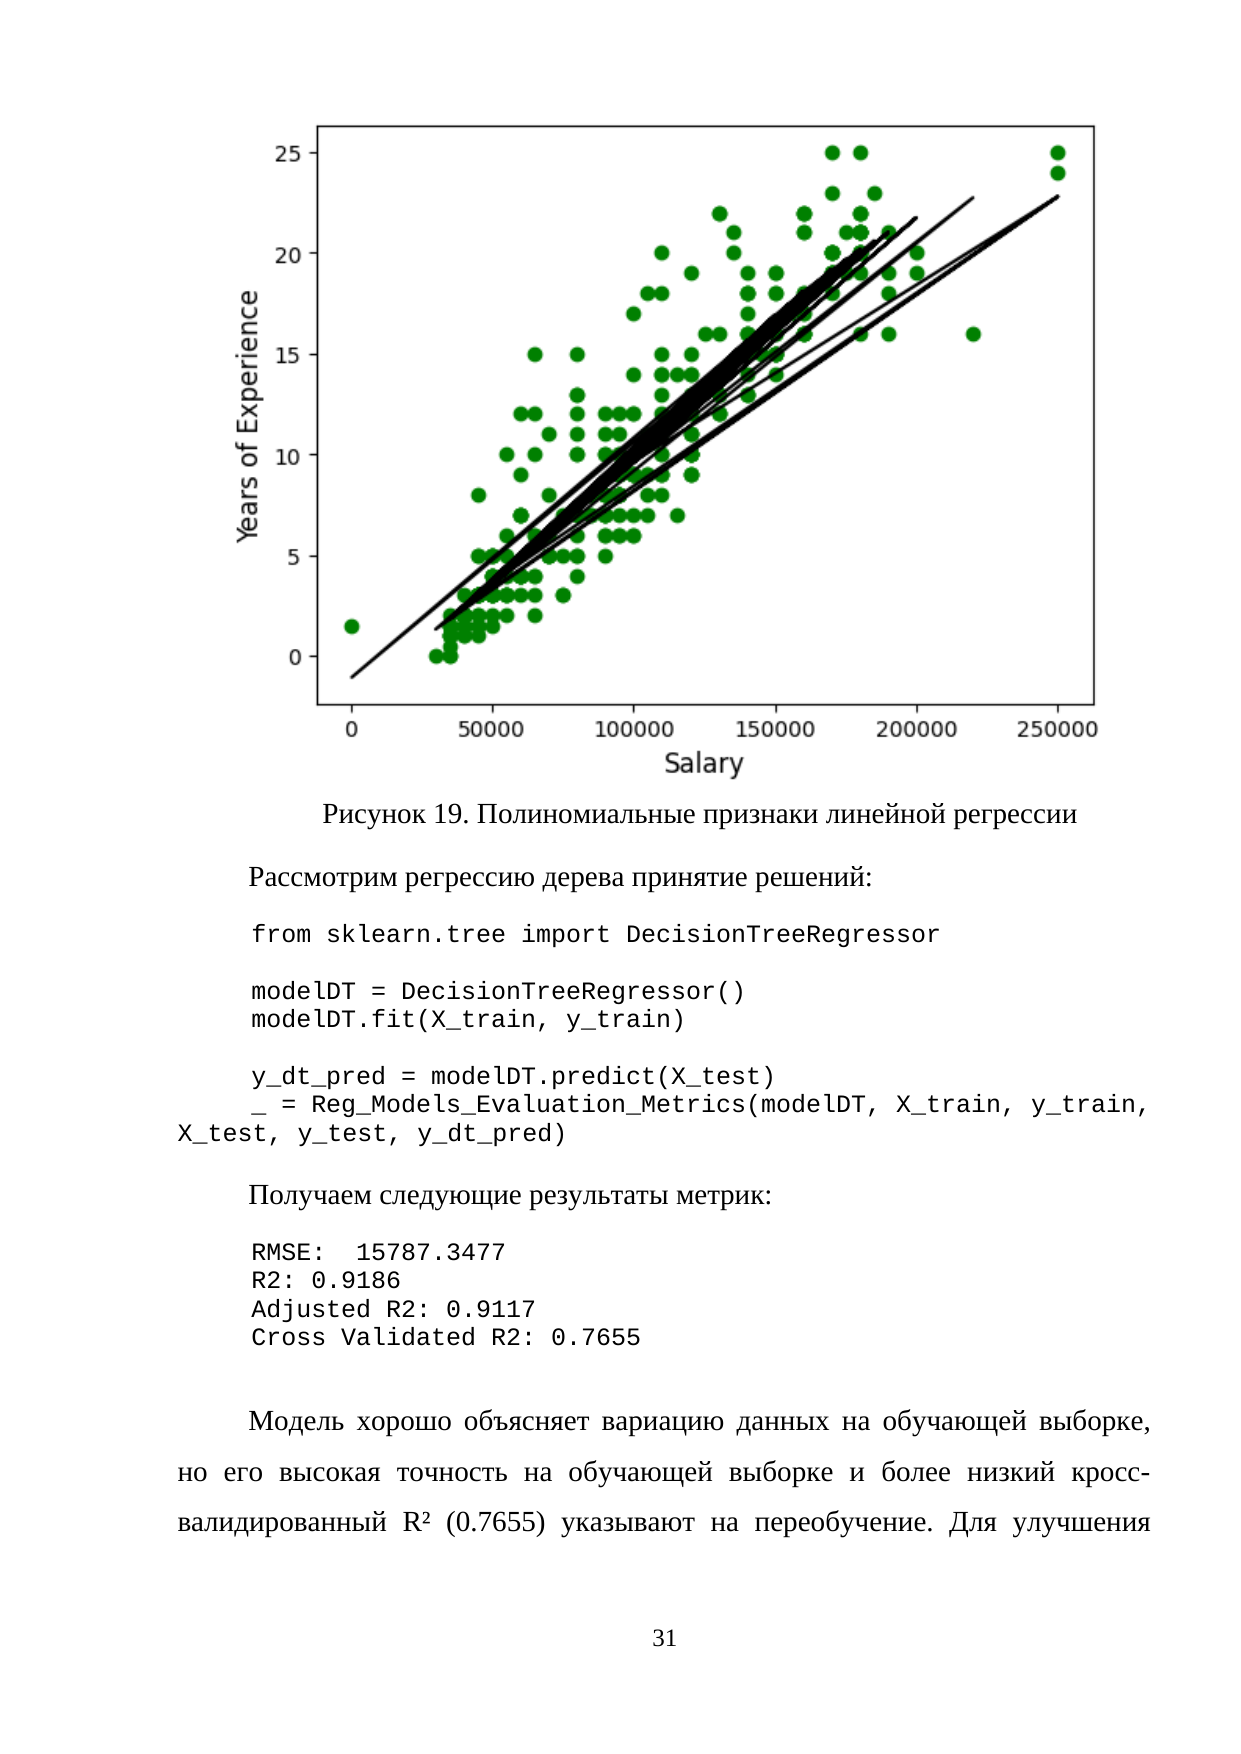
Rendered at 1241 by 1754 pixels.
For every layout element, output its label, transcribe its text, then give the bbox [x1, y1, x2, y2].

text modelDT.fit(X_train, y_train) [177, 1007, 1152, 1035]
text y_dt_pred = modelDT.predict(X_test) [177, 1064, 1152, 1092]
text _ = Reg_Models_Evaluation_Metrics(modelDT, X_train, y_train, X_test, y_test, y_dt_pred) [177, 1092, 1152, 1149]
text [177, 1403, 1152, 1538]
text Adjusted R2: 0.9117 [177, 1296, 1152, 1325]
text Cross Validated R2: 0.7655 [177, 1325, 1152, 1353]
text RMSE: 15787.3477 [177, 1240, 1152, 1268]
text Рисунок 19. Полиномиальные признаки линейной регрессии [177, 796, 1152, 830]
text from sklearn.tree import DecisionTreeRegressor [177, 922, 1152, 950]
text modelDT = DecisionTreeRegressor() [177, 979, 1152, 1007]
text Рассмотрим регрессию дерева принятие решений: [177, 859, 1152, 893]
text R2: 0.9186 [177, 1268, 1152, 1296]
picture [223, 118, 1105, 784]
text Получаем следующие результаты метрик: [177, 1177, 1152, 1211]
